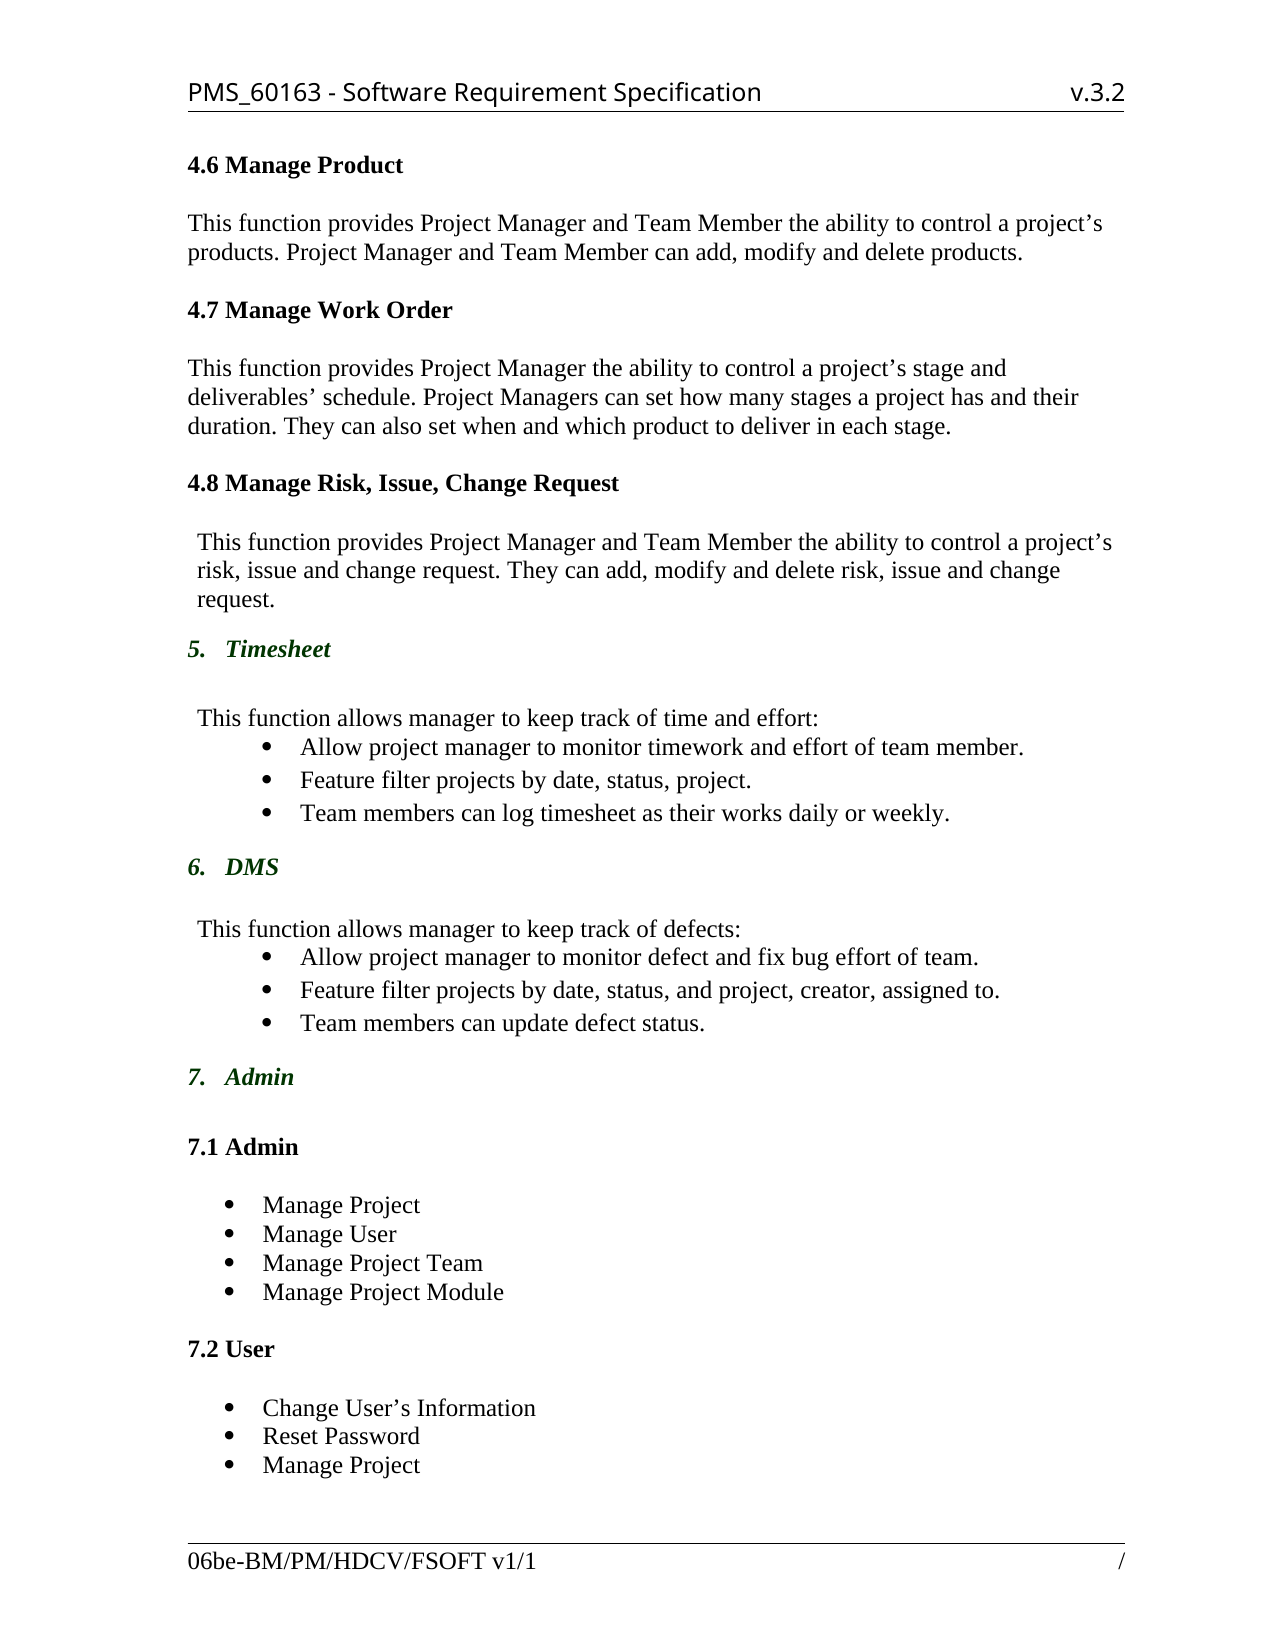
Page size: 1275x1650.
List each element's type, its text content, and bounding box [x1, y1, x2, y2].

text This function provides Project Manager and Team Member the ability to control a project’s risk, issue and change request. They can add, modify and delete risk, issue and change request. [197, 527, 1125, 613]
list Change User’s Information [225, 1393, 1125, 1421]
list Manage Project Module [225, 1277, 1125, 1305]
subtitle Admin [187, 1062, 1125, 1127]
list Manage User [225, 1219, 1125, 1248]
list Manage Project [225, 1190, 1125, 1219]
text This function provides Project Manager the ability to control a project’s stage and deliverables’ schedule. Project Managers can set how many stages a project has and their duration. They can also set when and which product to deliver in each stage. [187, 353, 1125, 439]
subtitle DMS [187, 852, 1125, 881]
text 7.1 Admin [187, 1132, 1125, 1190]
list Allow project manager to monitor timework and effort of team member. [262, 732, 1125, 761]
list Feature filter projects by date, status, and project, creator, assigned to. [262, 976, 1125, 1004]
list Manage Project Team [225, 1248, 1125, 1277]
text This function allows manager to keep track of defects: [197, 885, 1125, 942]
text 4.7 Manage Work Order [187, 295, 1125, 353]
list Feature filter projects by date, status, project. [262, 765, 1125, 794]
text 7.2 User [187, 1305, 1125, 1393]
subtitle Timesheet [187, 634, 1125, 699]
text 4.8 Manage Risk, Issue, Change Request [187, 468, 1125, 527]
text 4.6 Manage Product [187, 150, 1125, 208]
list Reset Password [225, 1421, 1125, 1450]
list Team members can update defect status. [262, 1008, 1125, 1037]
text This function allows manager to keep track of time and effort: [197, 703, 1125, 732]
text This function provides Project Manager and Team Member the ability to control a project’s products. Project Manager and Team Member can add, modify and delete products. [187, 208, 1125, 266]
list Allow project manager to monitor defect and fix bug effort of team. [262, 942, 1125, 971]
list Team members can log timesheet as their works daily or weekly. [262, 798, 1125, 827]
list Manage Project [225, 1450, 1125, 1479]
